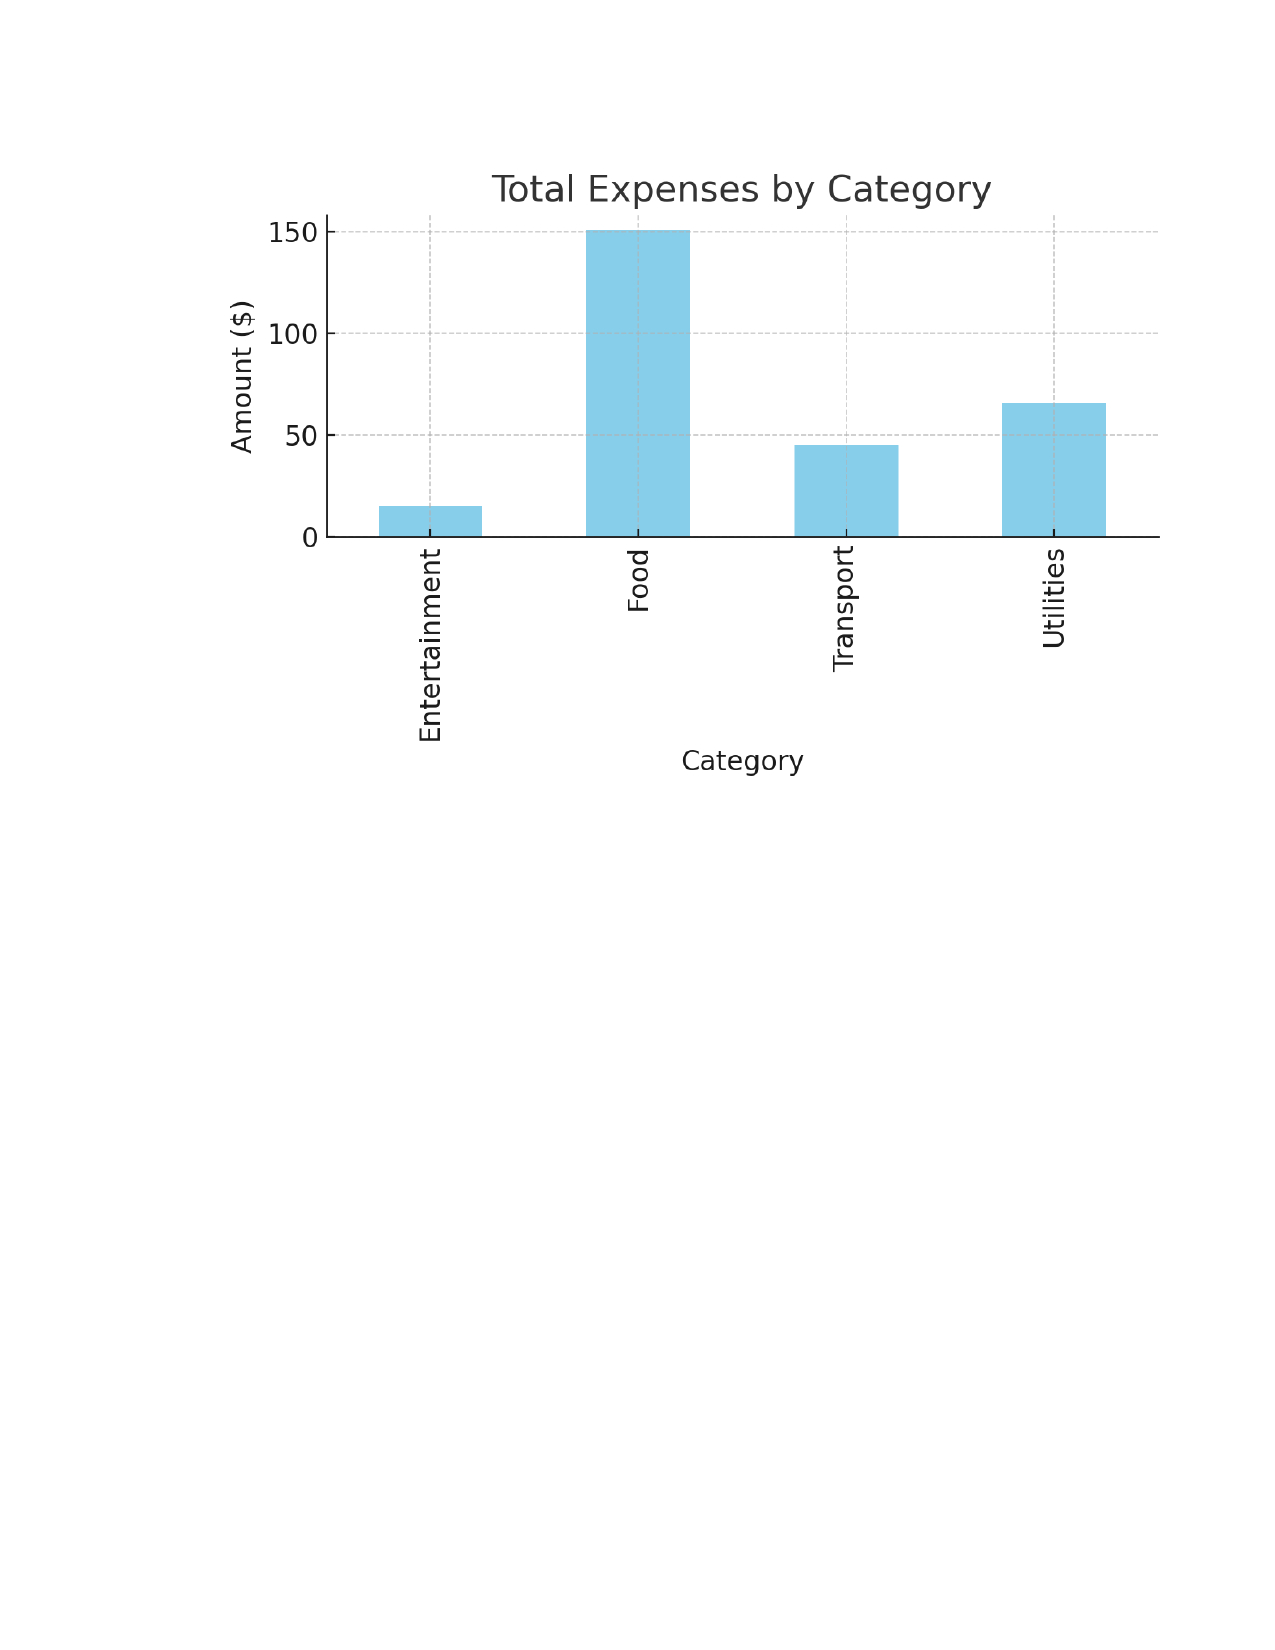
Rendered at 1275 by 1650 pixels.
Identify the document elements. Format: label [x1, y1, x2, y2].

picture [206, 150, 1182, 800]
